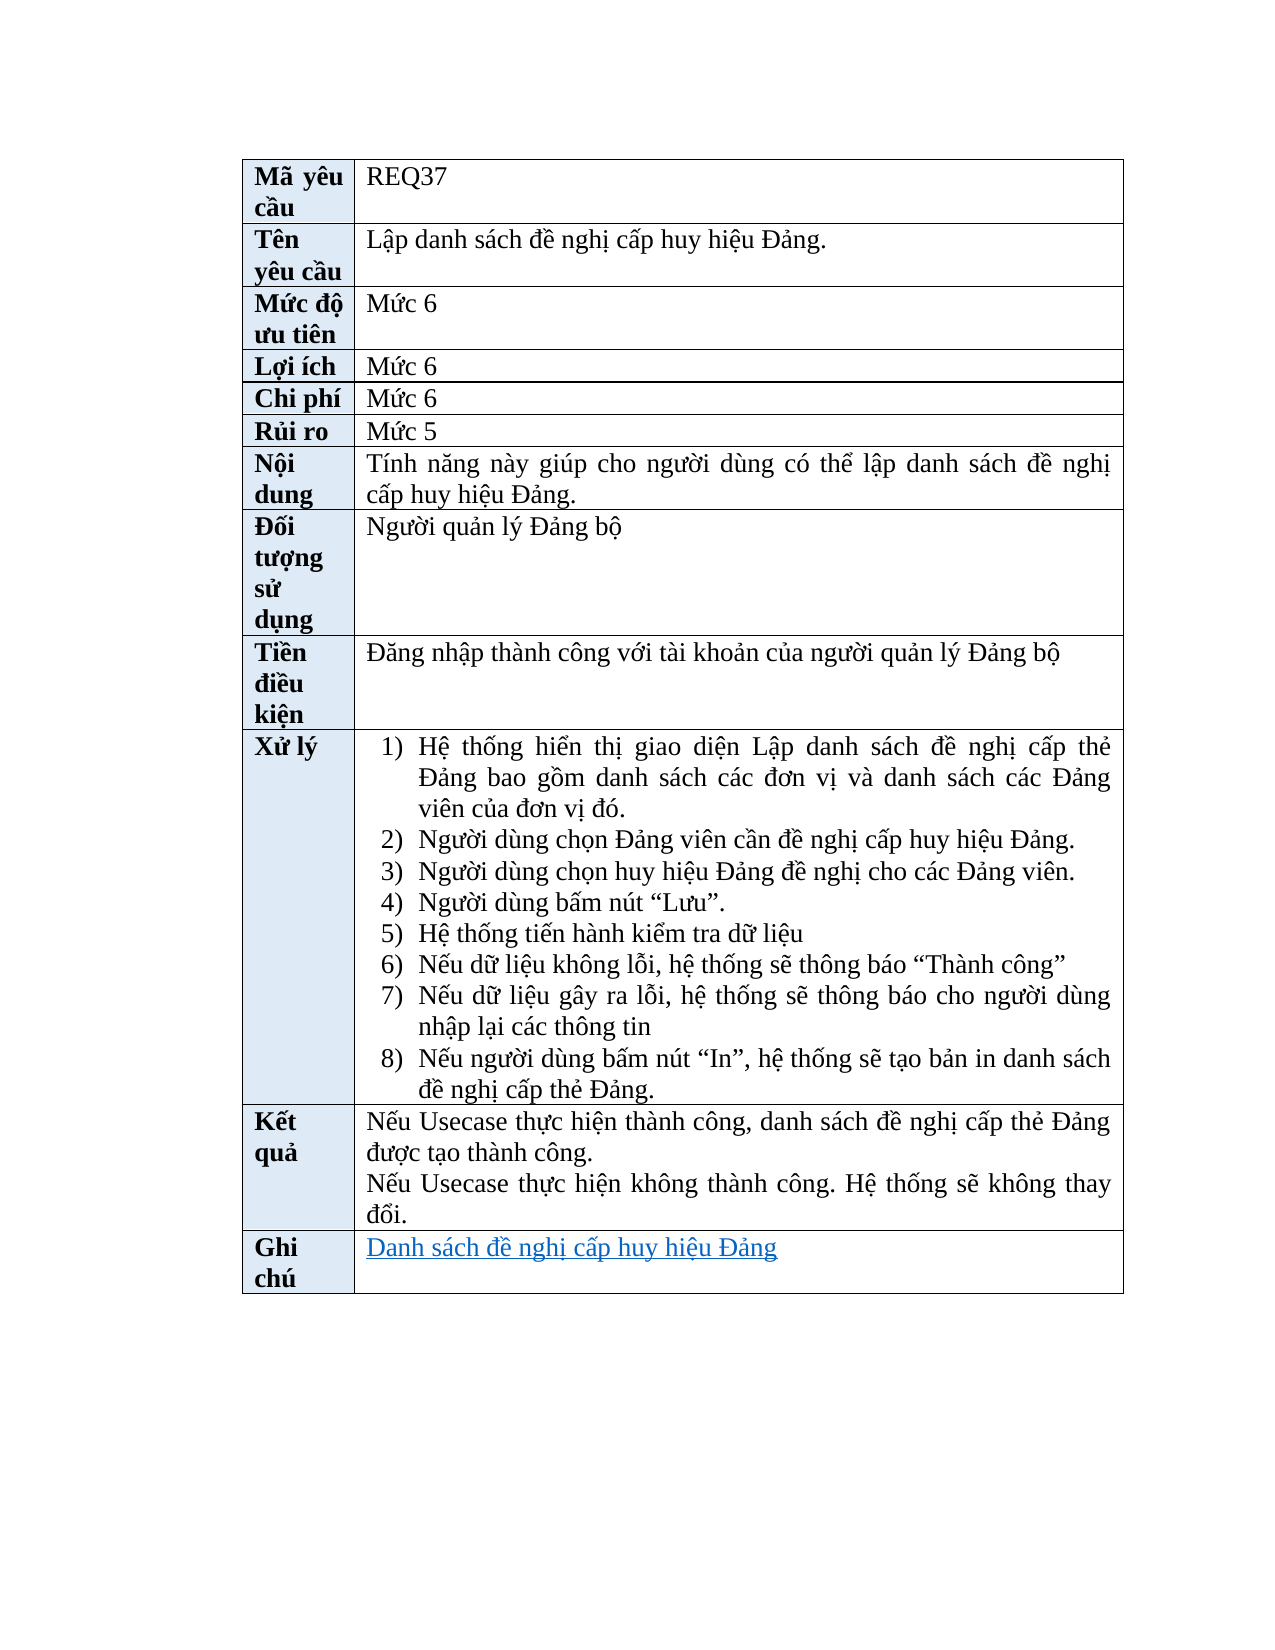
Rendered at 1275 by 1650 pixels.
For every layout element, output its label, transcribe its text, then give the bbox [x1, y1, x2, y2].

table_cell Lập danh sách đề nghị cấp huy hiệu Đảng. [355, 224, 1123, 286]
table_cell Tính năng này giúp cho người dùng có thể lập danh sách đề nghị cấp huy hiệu Đảng. [355, 447, 1123, 509]
table_header Mã yêu cầu [243, 160, 354, 222]
table_cell Xử lý [243, 730, 354, 1104]
table_cell Nếu Usecase thực hiện thành công, danh sách đề nghị cấp thẻ Đảng được tạo thành công. Nếu Usecase thực hiện không thành công. Hệ thống sẽ không thay đổi. [355, 1105, 1123, 1229]
table_cell Hệ thống hiển thị giao diện Lập danh sách đề nghị cấp thẻ Đảng bao gồm danh sách các đơn vị và danh sách các Đảng viên của đơn vị đó. Người dùng chọn Đảng viên cần đề nghị cấp huy hiệu Đảng. Người dùng chọn huy hiệu Đảng đề nghị cho các Đảng viên. Người dùng bấm nút “Lưu”. Hệ thống tiến hành kiểm tra dữ liệu Nếu dữ liệu không lỗi, hệ thống sẽ thông báo “Thành công” Nếu dữ liệu gây ra lỗi, hệ thống sẽ thông báo cho người dùng nhập lại các thông tin Nếu người dùng bấm nút “In”, hệ thống sẽ tạo bản in danh sách đề nghị cấp thẻ Đảng. [355, 730, 1123, 1104]
table_cell Tiền điều kiện [243, 636, 354, 729]
table_cell Mức độ ưu tiên [243, 287, 354, 349]
table_cell Đối tượng sử dụng [243, 510, 354, 635]
table_cell Mức 6 [355, 383, 1123, 413]
table_cell Lợi ích [243, 350, 354, 381]
table_cell Tên yêu cầu [243, 224, 354, 286]
table_cell Rủi ro [243, 415, 354, 446]
table_cell Mức 5 [355, 415, 1123, 446]
table_header REQ37 [355, 160, 1123, 222]
table_cell Kết quả [243, 1105, 354, 1229]
table_cell Đăng nhập thành công với tài khoản của người quản lý Đảng bộ [355, 636, 1123, 729]
table_cell Ghi chú [243, 1231, 354, 1293]
table_cell Mức 6 [355, 350, 1123, 381]
table_cell Nội dung [243, 447, 354, 509]
table_cell Mức 6 [355, 287, 1123, 349]
table_cell Chi phí [243, 383, 354, 413]
table_cell Người quản lý Đảng bộ [355, 510, 1123, 635]
table_cell Danh sách đề nghị cấp huy hiệu Đảng [355, 1231, 1123, 1293]
